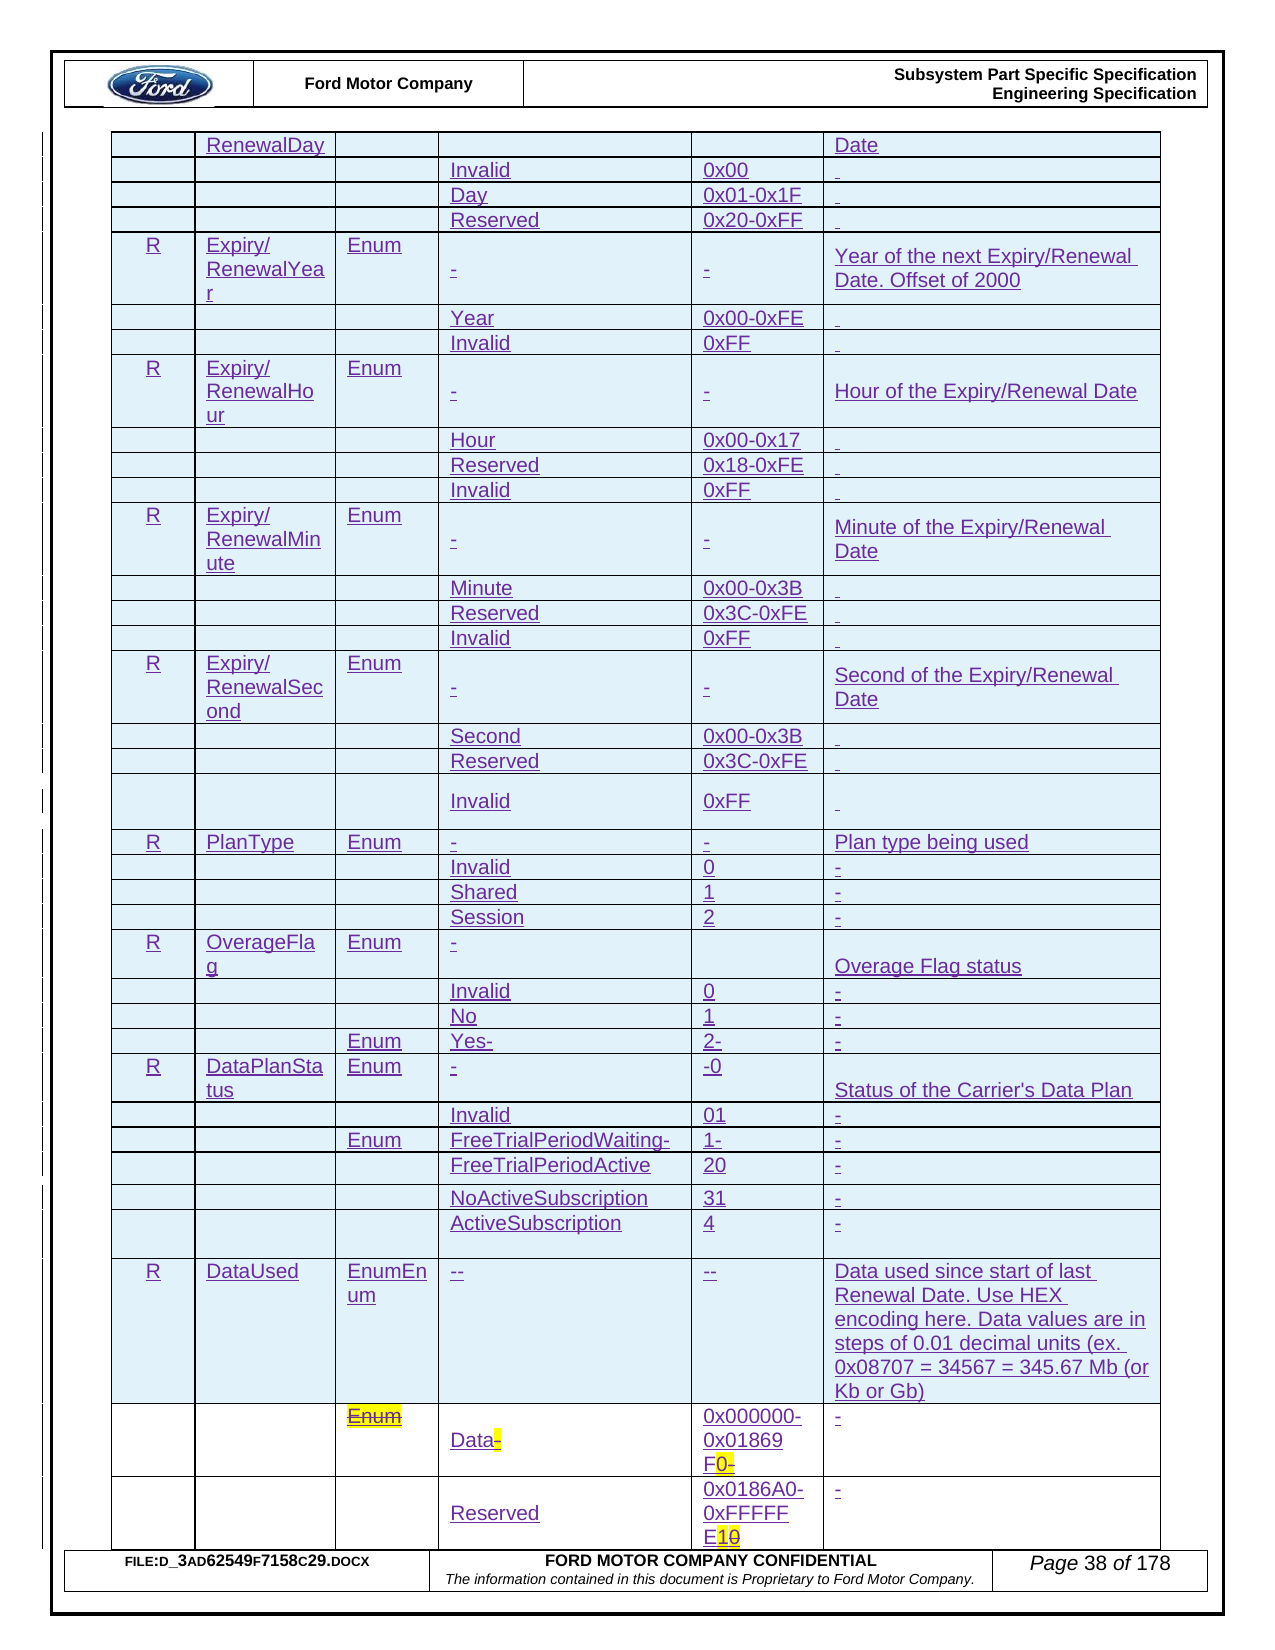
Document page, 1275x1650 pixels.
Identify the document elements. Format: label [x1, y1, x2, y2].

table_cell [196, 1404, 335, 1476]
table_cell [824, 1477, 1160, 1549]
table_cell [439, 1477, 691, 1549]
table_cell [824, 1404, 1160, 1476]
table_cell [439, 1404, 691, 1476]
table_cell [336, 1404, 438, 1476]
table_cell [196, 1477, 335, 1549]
picture [103, 61, 215, 107]
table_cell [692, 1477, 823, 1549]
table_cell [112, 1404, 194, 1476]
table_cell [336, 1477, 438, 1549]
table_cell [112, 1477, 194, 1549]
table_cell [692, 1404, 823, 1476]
